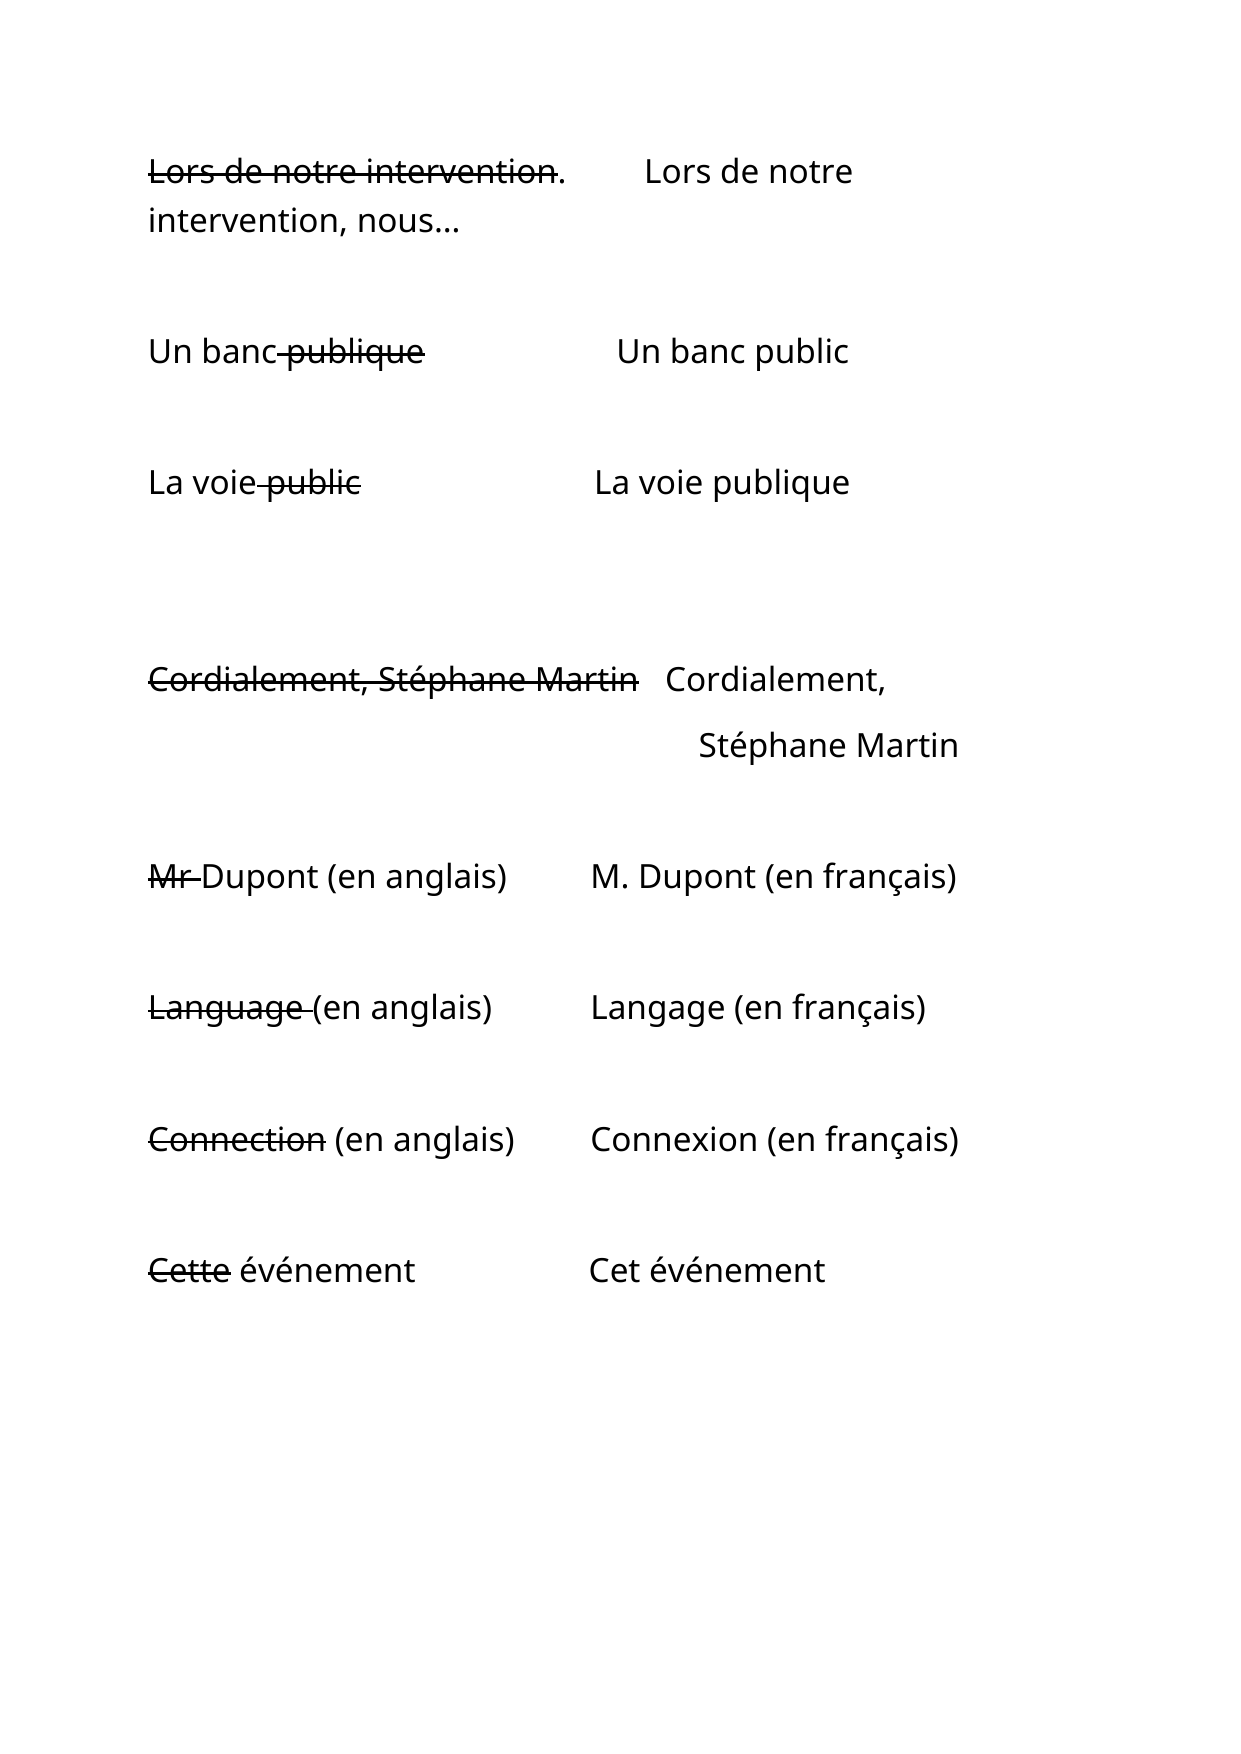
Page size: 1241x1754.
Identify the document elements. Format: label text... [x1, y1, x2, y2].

text Lors de notre intervention. Lors de notre intervention, nous… [148, 148, 1093, 242]
text Un banc publique Un banc public [148, 328, 1093, 373]
text Language (en anglais) Langage (en français) [148, 984, 1093, 1029]
text Stéphane Martin [148, 722, 1093, 767]
text Cordialement, Stéphane Martin Cordialement, [148, 656, 1093, 701]
text La voie public La voie publique [148, 459, 1093, 504]
text Cette événement Cet événement [148, 1247, 1093, 1292]
text Mr Dupont (en anglais) M. Dupont (en français) [148, 853, 1093, 898]
text Connection (en anglais) Connexion (en français) [148, 1115, 1093, 1161]
